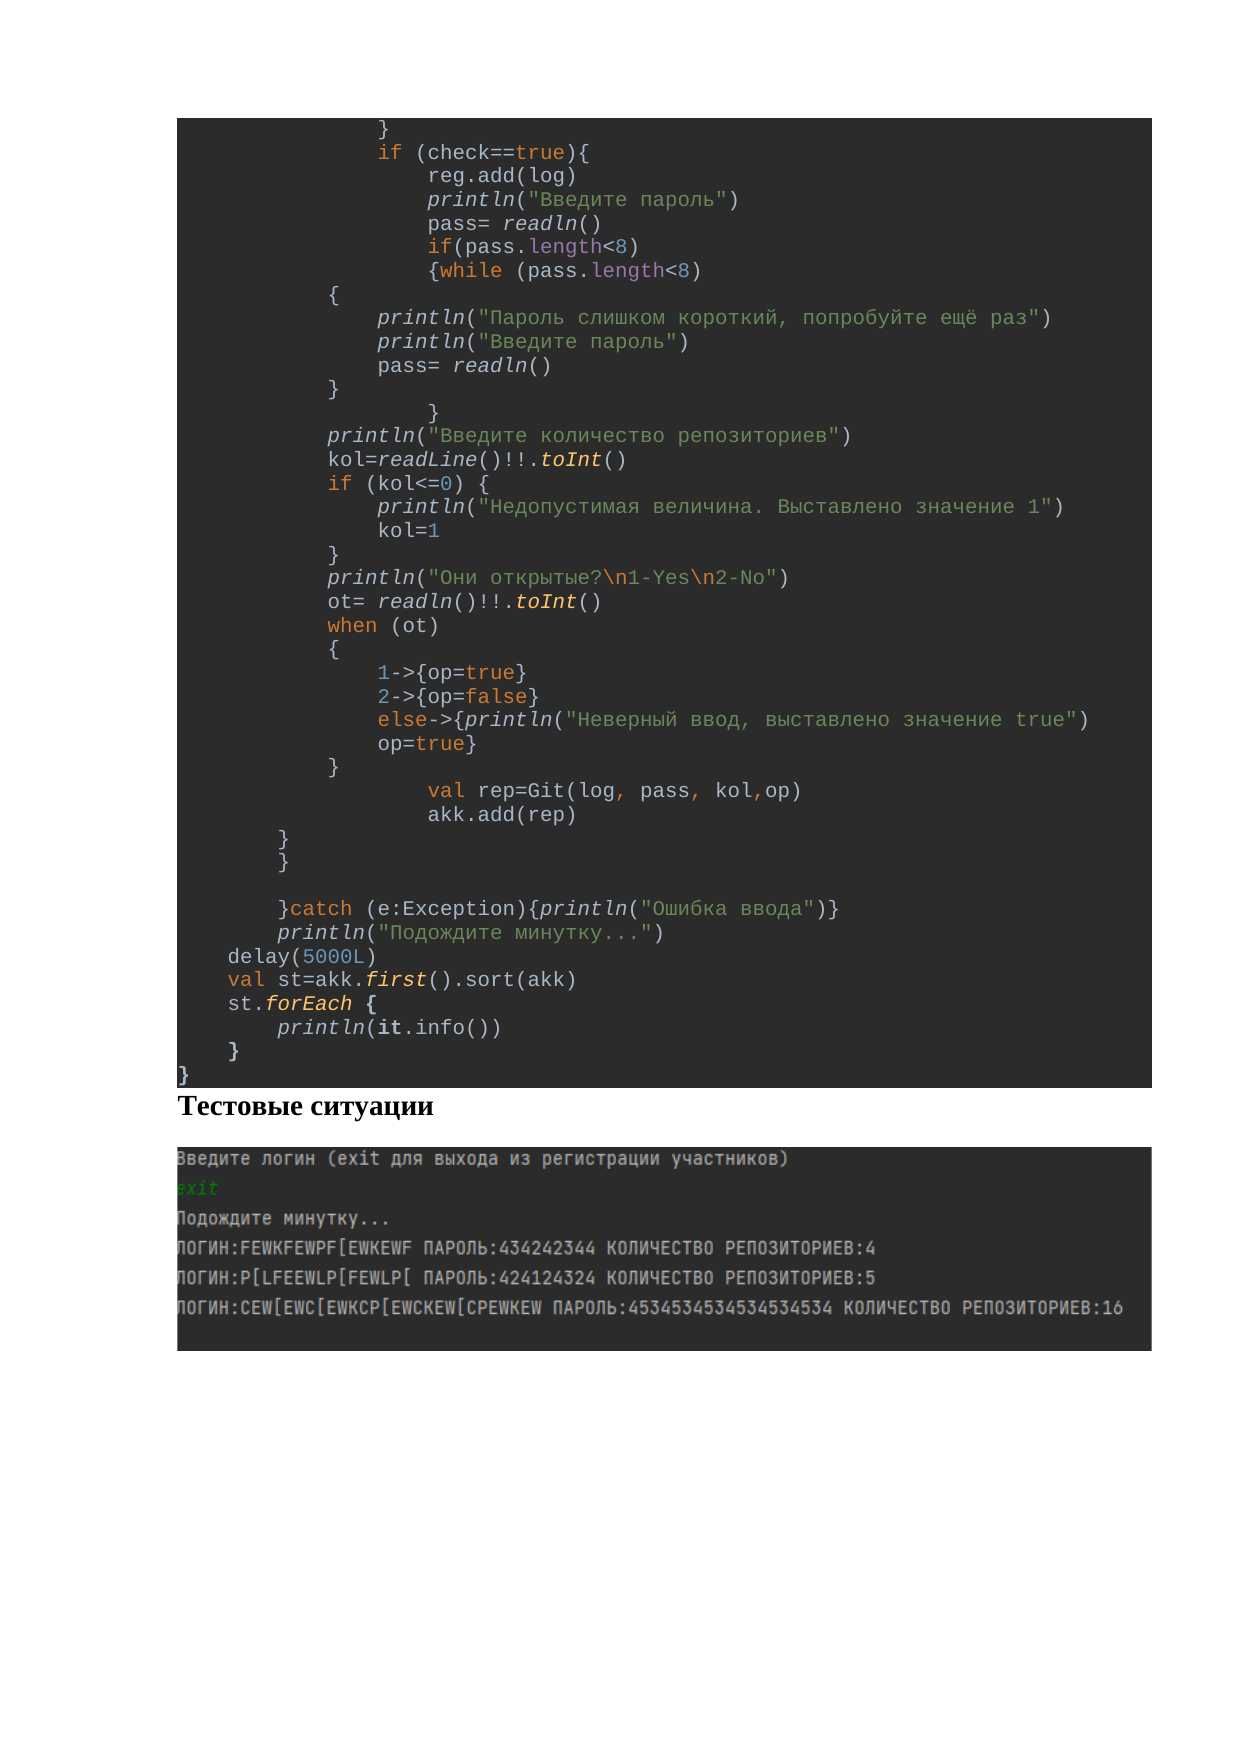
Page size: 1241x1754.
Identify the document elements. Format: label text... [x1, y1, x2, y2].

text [177, 118, 1152, 1088]
text Тестовые ситуации [177, 1088, 1152, 1121]
picture [177, 1147, 1152, 1351]
